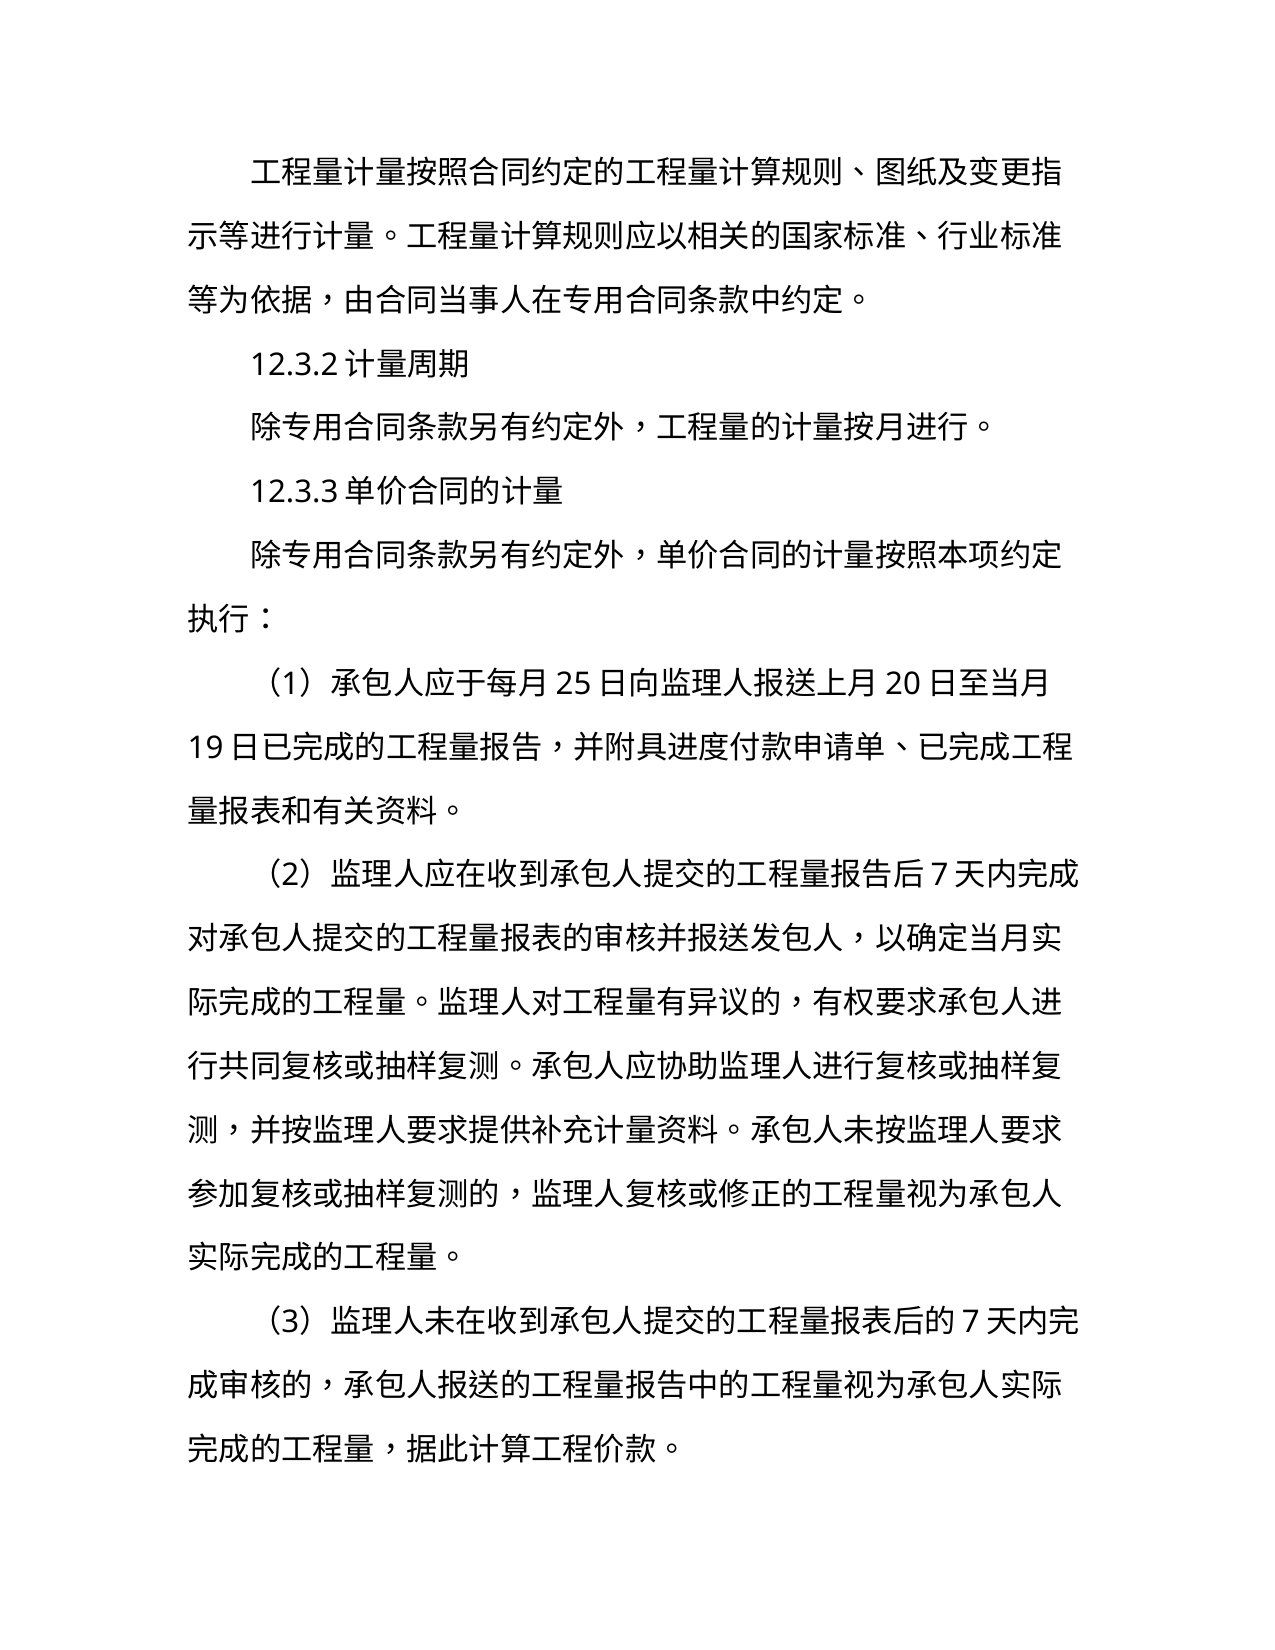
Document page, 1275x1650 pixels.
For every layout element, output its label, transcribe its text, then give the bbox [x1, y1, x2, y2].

text （1）承包人应于每月25日向监理人报送上月20日至当月19日已完成的工程量报告，并附具进度付款申请单、已完成工程量报表和有关资料。 [187, 661, 1087, 831]
text （2）监理人应在收到承包人提交的工程量报告后7天内完成对承包人提交的工程量报表的审核并报送发包人，以确定当月实际完成的工程量。监理人对工程量有异议的，有权要求承包人进行共同复核或抽样复测。承包人应协助监理人进行复核或抽样复测，并按监理人要求提供补充计量资料。承包人未按监理人要求参加复核或抽样复测的，监理人复核或修正的工程量视为承包人实际完成的工程量。 [187, 852, 1087, 1278]
text 12.3.2计量周期 [187, 342, 1087, 384]
text （3）监理人未在收到承包人提交的工程量报表后的7天内完成审核的，承包人报送的工程量报告中的工程量视为承包人实际完成的工程量，据此计算工程价款。 [187, 1299, 1087, 1470]
text 12.3.3单价合同的计量 [187, 469, 1087, 512]
text 工程量计量按照合同约定的工程量计算规则、图纸及变更指示等进行计量。工程量计算规则应以相关的国家标准、行业标准等为依据，由合同当事人在专用合同条款中约定。 [187, 150, 1087, 320]
text 除专用合同条款另有约定外，单价合同的计量按照本项约定执行： [187, 533, 1087, 639]
text 除专用合同条款另有约定外，工程量的计量按月进行。 [187, 405, 1087, 448]
